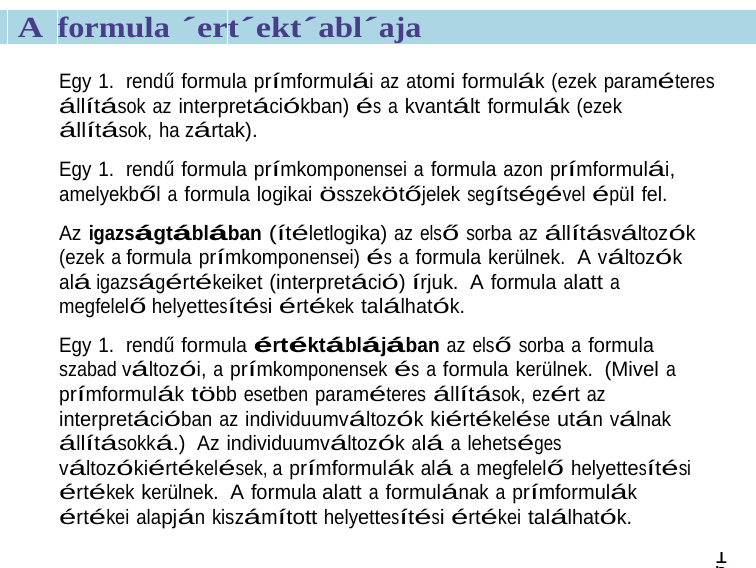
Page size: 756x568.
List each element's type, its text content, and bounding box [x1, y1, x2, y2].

text Egy 1. rendű formula értéktáblájában az első sorba a formula szabad változói, a prímkomponensek és a formula kerülnek. (Mivel a prímformulák több esetben paraméteres állítások, ezért az interpretációban az individuumváltozók kiértékelése után válnak [59, 333, 690, 430]
text Egy 1. rendű formula prímformulái az atomi formulák (ezek paraméteres [59, 69, 756, 93]
text Egy 1. rendű formula prímkomponensei a formula azon prímformulái, amelyekből a formula logikai összekötőjelek segítségével épül fel. [59, 157, 697, 206]
text Az igazságtáblában (ítéletlogika) az első sorba az állításváltozók (ezek a formula prímkomponensei) és a formula kerülnek. A változók alá igazságértékeiket (interpretáció) írjuk. A formula alatt a megfelelő helyettesítési értékek találhatók. [59, 220, 697, 318]
text állítások az interpretációkban) és a kvantált formulák (ezek állítások, ha zártak). [59, 94, 697, 142]
text állításokká.) Az individuumváltozók alá a lehetséges változókiértékelések, a prímformulák alá a megfelelő helyettesítési értékek kerülnek. A formula alatt a formulának a prímformulák értékei alapján kiszámított helyettesítési értékei találhatók. [59, 431, 697, 529]
